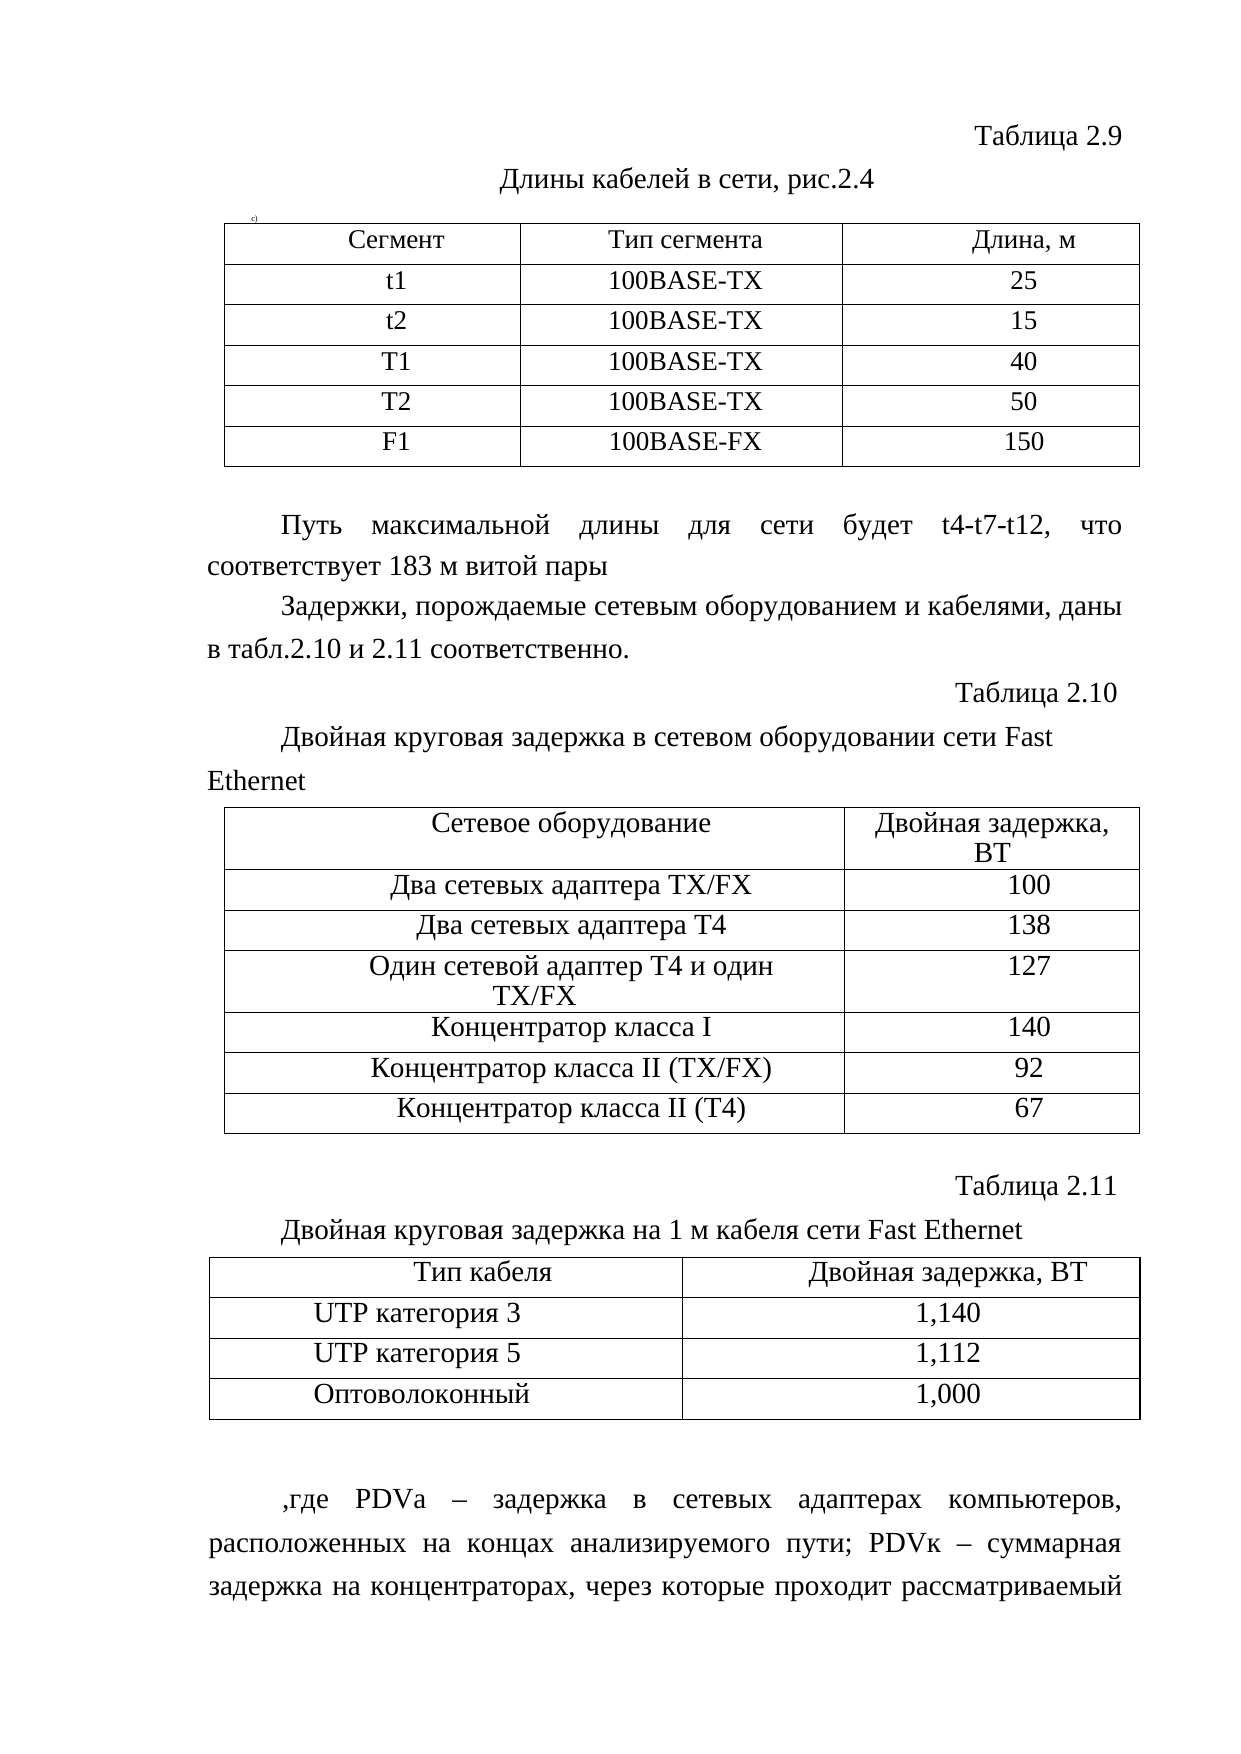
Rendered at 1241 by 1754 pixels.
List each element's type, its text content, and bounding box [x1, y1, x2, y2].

table_cell UTP категория 5 [210, 1339, 682, 1378]
table_cell t1 [225, 265, 520, 304]
table_header Двойная задержка, ВТ [845, 808, 1139, 869]
table_header Двойная задержка, ВТ [683, 1258, 1139, 1297]
table_cell T1 [225, 346, 520, 385]
table_cell Оптоволоконный [210, 1379, 682, 1418]
table_cell 100BASE-TX [521, 386, 842, 426]
text Таблица 2.11 [207, 1168, 1122, 1201]
table_cell 67 [845, 1094, 1139, 1133]
table_cell 50 [843, 386, 1139, 426]
table_cell 1,112 [683, 1339, 1139, 1378]
text Двойная круговая задержка на 1 м кабеля сети Fast Ethernet [207, 1212, 1122, 1246]
table_cell Концентратор класса I [225, 1013, 844, 1052]
table_cell Один сетевой адаптер Т4 и один ТХ/FX [225, 951, 844, 1012]
table_cell Два сетевых адаптера ТХ/FX [225, 870, 844, 909]
table_cell 100BASE-TX [521, 305, 842, 345]
table_cell 25 [843, 265, 1139, 304]
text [208, 1481, 1122, 1602]
table_cell Концентратор класса II (Т4) [225, 1094, 844, 1133]
table_cell 127 [845, 951, 1139, 1012]
list Таблица 2.9 [288, 118, 1122, 152]
text Двойная круговая задержка в сетевом оборудовании сети Fast Ethernet [207, 719, 1122, 796]
table_cell 40 [843, 346, 1139, 385]
table_cell 100BASE-FX [521, 427, 842, 466]
table_cell Концентратор класса II (ТХ/FX) [225, 1053, 844, 1092]
text Задержки, порождаемые сетевым оборудованием и кабелями, даны в табл.2.10 и 2.11 соответственно. [207, 588, 1122, 665]
table_cell 92 [845, 1053, 1139, 1092]
text Длины кабелей в сети, рис.2.4 [251, 161, 1122, 194]
table_cell F1 [225, 427, 520, 466]
table_header Тип кабеля [210, 1258, 682, 1297]
table_cell T2 [225, 386, 520, 426]
table_cell 1,000 [683, 1379, 1139, 1418]
text Таблица 2.10 [207, 675, 1122, 708]
table_cell 100 [845, 870, 1139, 909]
table_cell 140 [845, 1013, 1139, 1052]
table_header Сегмент [225, 224, 520, 264]
table_cell 100BASE-TX [521, 265, 842, 304]
table_header Сетевое оборудование [225, 808, 844, 869]
table_cell t2 [225, 305, 520, 345]
table_cell Два сетевых адаптера Т4 [225, 911, 844, 950]
table_cell 138 [845, 911, 1139, 950]
table_cell 1,140 [683, 1298, 1139, 1337]
table_cell UTP категория 3 [210, 1298, 682, 1337]
table_header Длина, м [843, 224, 1139, 264]
table_cell 150 [843, 427, 1139, 466]
text Путь максимальной длины для сети будет t4-t7-t12, что соответствует 183 м витой пары [207, 507, 1122, 581]
table_cell 100BASE-TX [521, 346, 842, 385]
table_header Тип сегмента [521, 224, 842, 264]
table_cell 15 [843, 305, 1139, 345]
